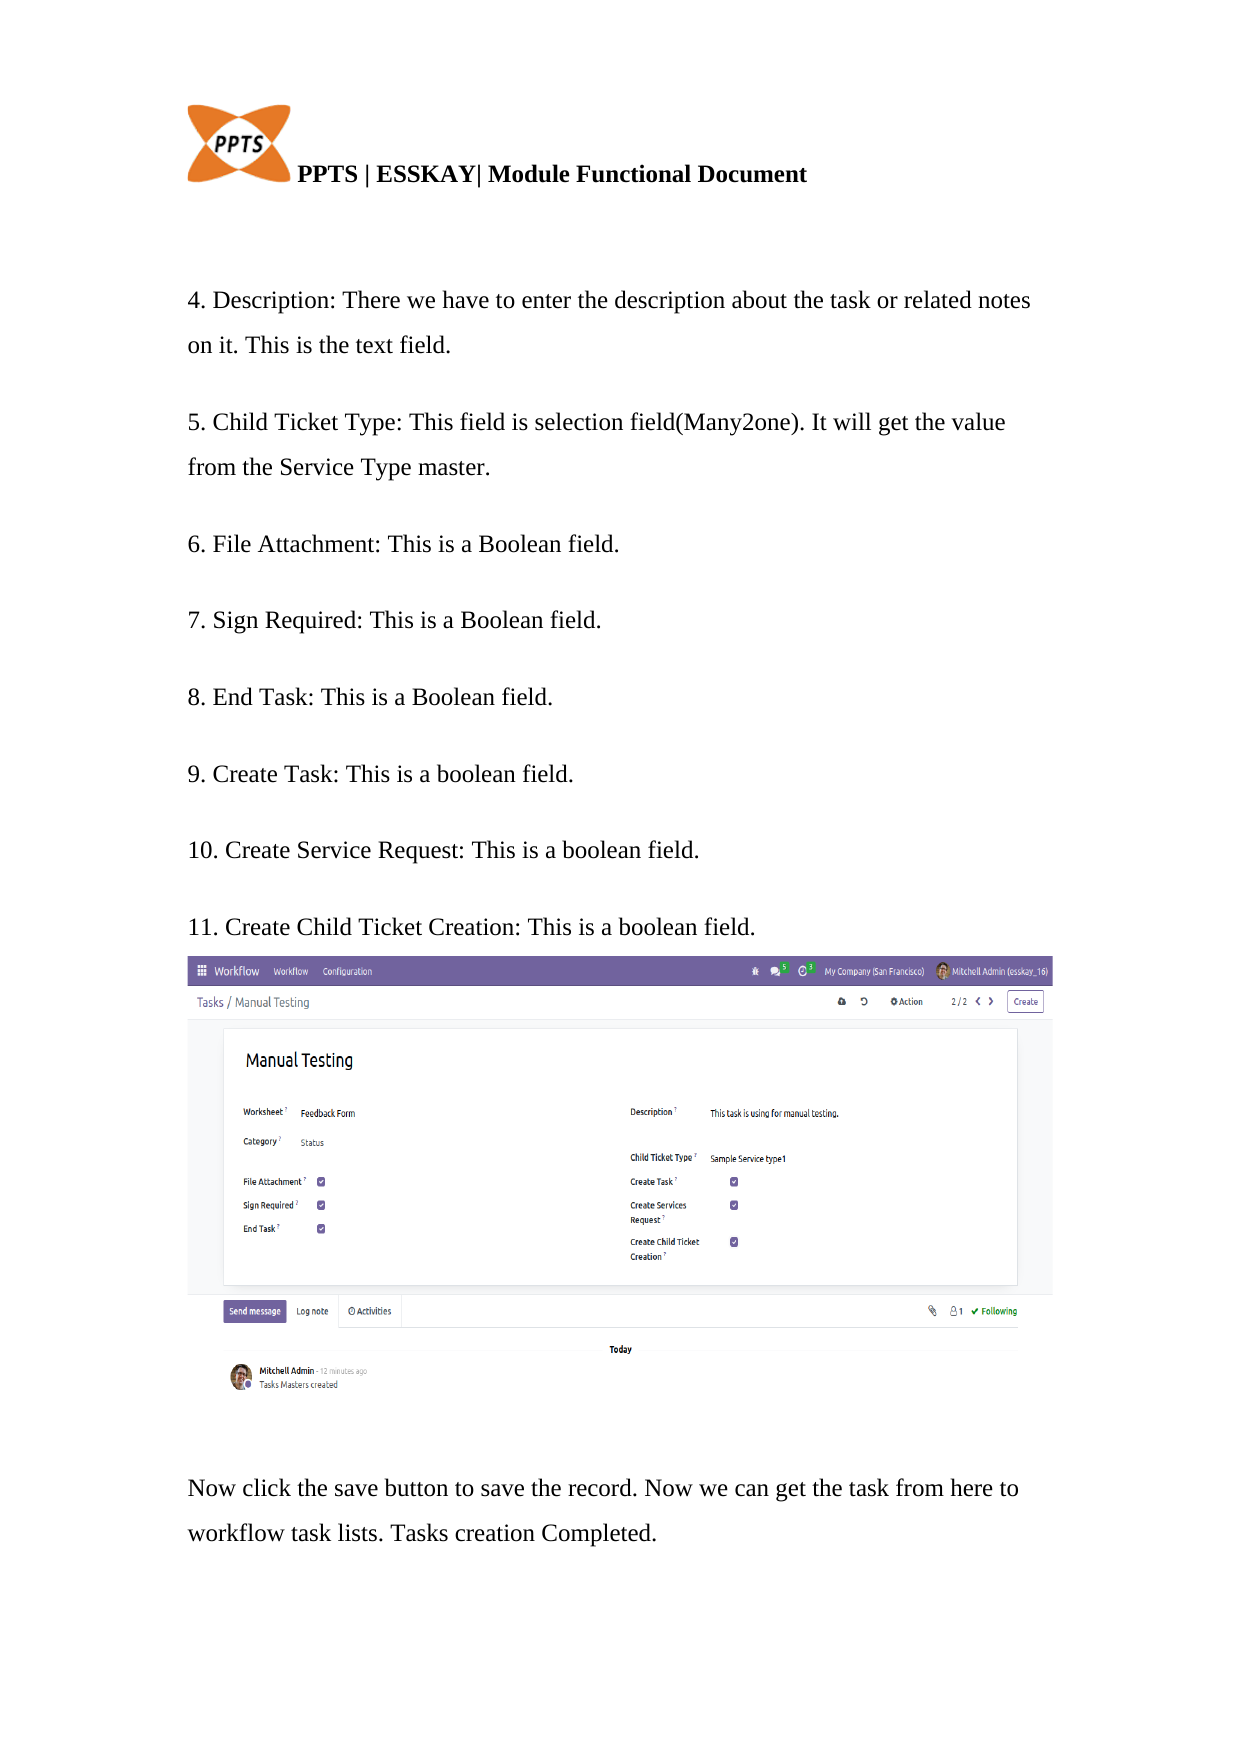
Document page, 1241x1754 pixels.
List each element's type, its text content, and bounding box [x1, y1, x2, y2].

picture [187, 956, 1053, 1442]
subtitle 7. Sign Required: This is a Boolean field. [187, 589, 1053, 634]
picture [187, 104, 291, 183]
subtitle 6. File Attachment: This is a Boolean field. [187, 512, 1053, 558]
subtitle 8. End Task: This is a Boolean field. [187, 666, 1053, 711]
subtitle 5. Child Ticket Type: This field is selection field(Many2one). It will get the value from the Service Type master. [187, 391, 1053, 481]
subtitle 9. Create Task: This is a boolean field. [187, 742, 1053, 787]
subtitle 4. Description: There we have to enter the description about the task or related notes on it. This is the text field. [187, 269, 1053, 359]
subtitle Now click the save button to save the record. Now we can get the task from here to workflow task lists. Tasks creation Completed. [187, 1442, 1053, 1547]
subtitle 11. Create Child Ticket Creation: This is a boolean field. [187, 895, 1053, 941]
subtitle 10. Create Service Request: This is a boolean field. [187, 819, 1053, 864]
